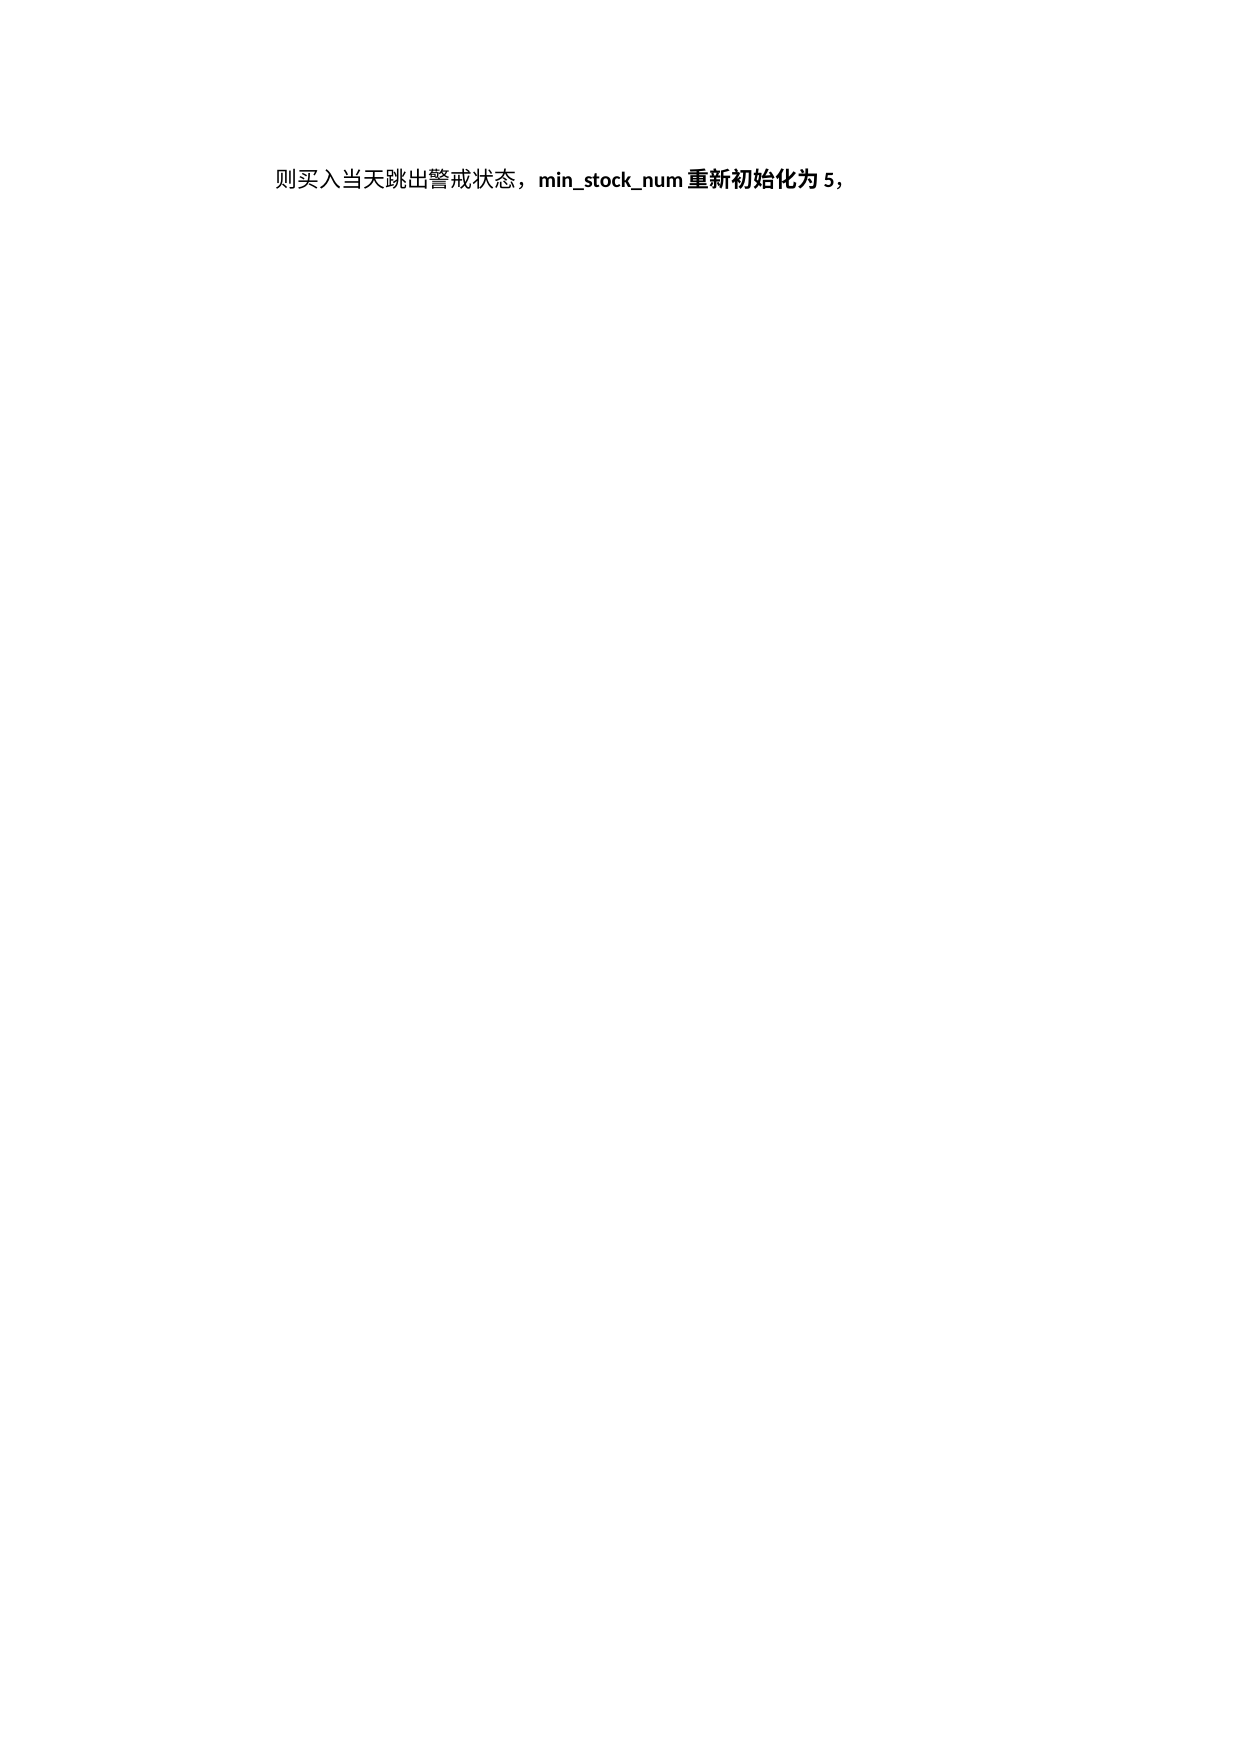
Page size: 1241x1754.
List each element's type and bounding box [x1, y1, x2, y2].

list [276, 162, 1053, 194]
